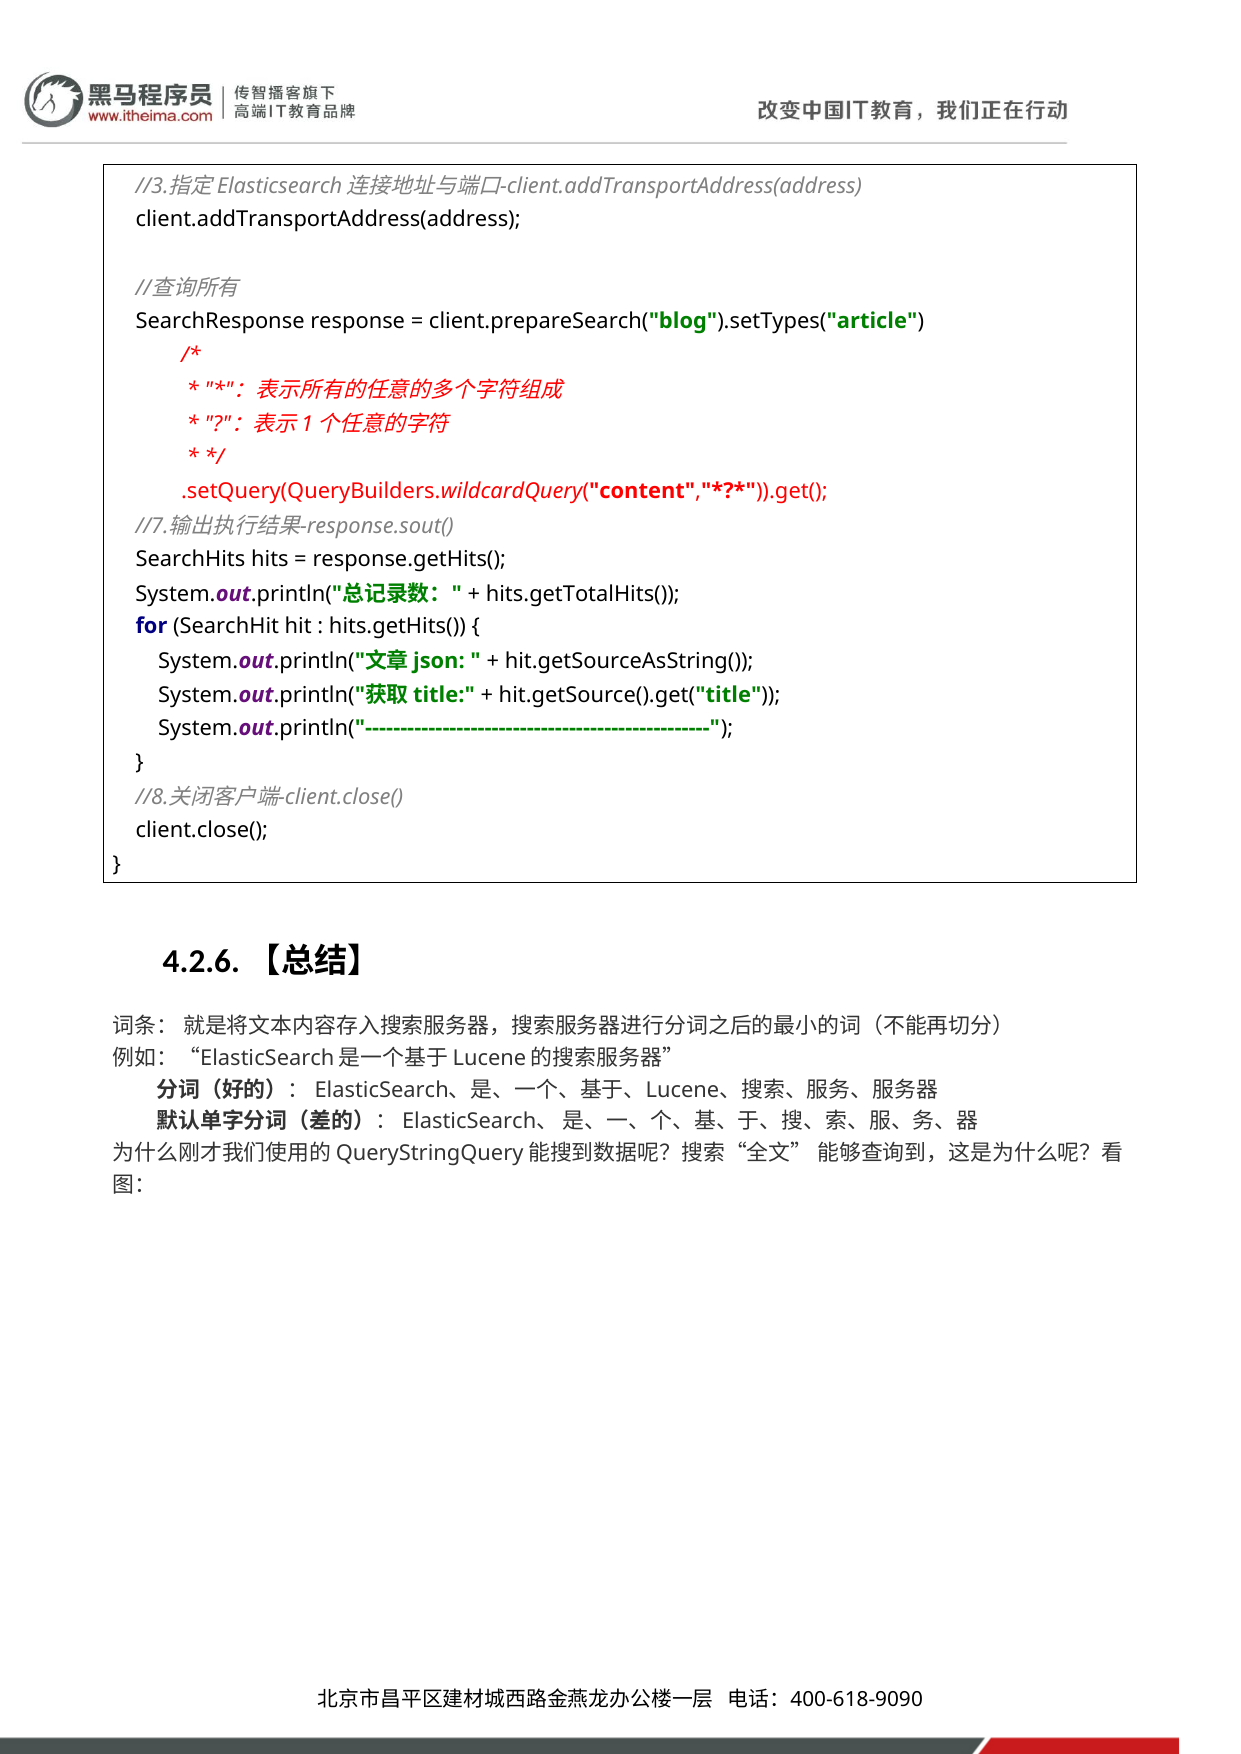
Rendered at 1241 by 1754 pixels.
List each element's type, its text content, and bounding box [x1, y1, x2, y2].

picture [0, 1678, 1180, 1754]
text 分词（好的）： ElasticSearch、是、一个、基于、Lucene、搜索、服务、服务器 [112, 1072, 1128, 1103]
text 例如：“ElasticSearch是一个基于Lucene的搜索服务器” [112, 1040, 1128, 1072]
text 词条： 就是将文本内容存入搜索服务器，搜索服务器进行分词之后的最小的词（不能再切分） [112, 1008, 1128, 1040]
text 为什么刚才我们使用的QueryStringQuery能搜到数据呢？搜索“全文” 能够查询到，这是为什么呢？看图： [112, 1135, 1128, 1199]
subtitle 【总结】 [162, 934, 1128, 982]
picture [0, 1, 1170, 151]
text 默认单字分词（差的）： ElasticSearch、 是、一、个、基、于、搜、索、服、务、器 [112, 1103, 1128, 1135]
